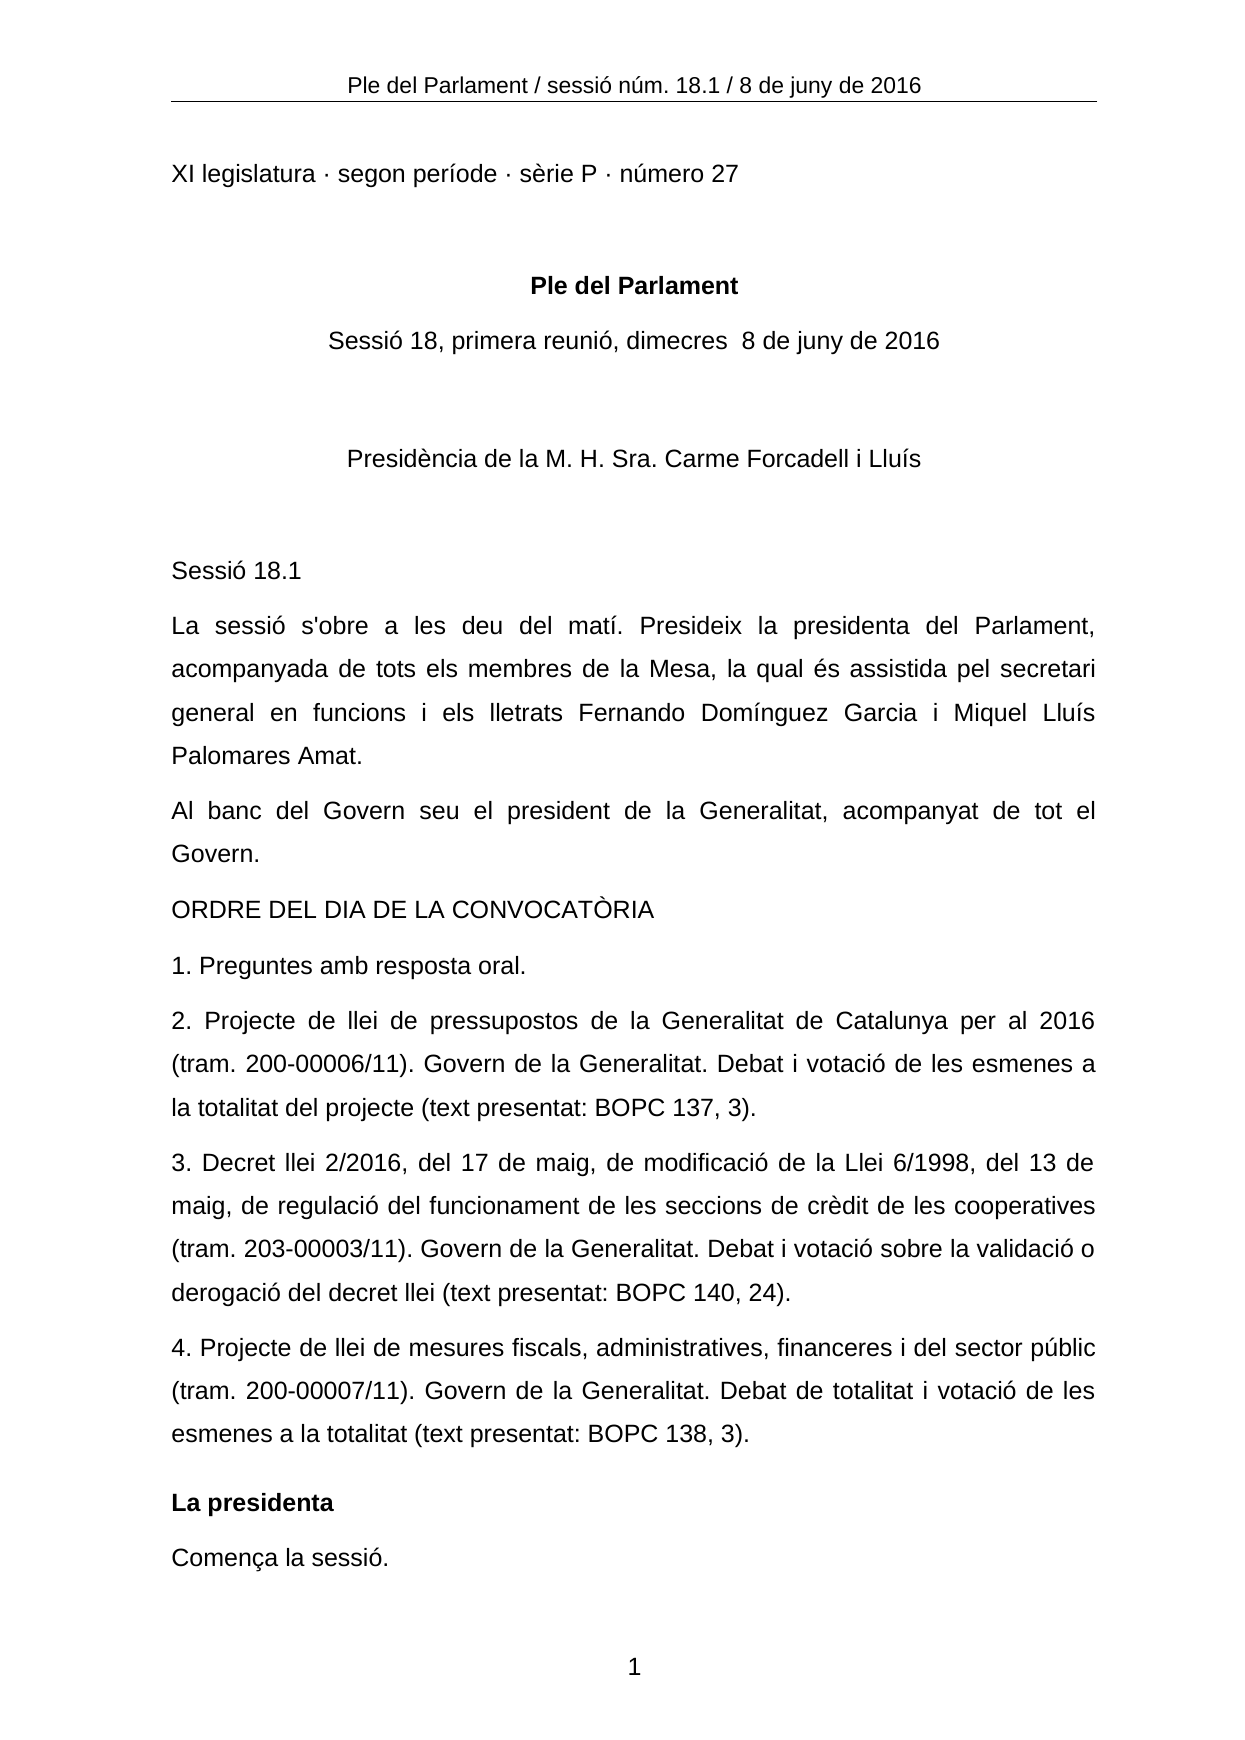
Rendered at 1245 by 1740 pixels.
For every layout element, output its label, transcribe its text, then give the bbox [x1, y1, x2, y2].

text 3. Decret llei 2/2016, del 17 de maig, de modificació de la Llei 6/1998, del 13 de maig, de regulació del funcionament de les seccions de crèdit de les cooperatives (tram. 203-00003/11). Govern de la Generalitat. Debat i votació sobre la validació o derogació del decret llei (text presentat: BOPC 140, 24). [171, 1148, 1097, 1306]
text 4. Projecte de llei de mesures fiscals, administratives, financeres i del sector públic (tram. 200-00007/11). Govern de la Generalitat. Debat de totalitat i votació de les esmenes a la totalitat (text presentat: BOPC 138, 3). [171, 1333, 1097, 1448]
text Ple del Parlament [171, 271, 1097, 299]
text ORDRE DEL DIA DE LA CONVOCATÒRIA [171, 895, 1097, 924]
text XI legislatura · segon període · sèrie P · número 27 [171, 159, 1097, 188]
text Comença la sessió. [171, 1543, 1097, 1572]
text Al banc del Govern seu el president de la Generalitat, acompanyat de tot el Govern. [171, 796, 1097, 868]
text La presidenta [171, 1488, 1097, 1516]
text Sessió 18.1 [171, 556, 1097, 584]
text 1. Preguntes amb resposta oral. [171, 951, 1097, 979]
text Sessió 18, primera reunió, dimecres 8 de juny de 2016 [171, 326, 1097, 355]
text 2. Projecte de llei de pressupostos de la Generalitat de Catalunya per al 2016 (tram. 200-00006/11). Govern de la Generalitat. Debat i votació de les esmenes a la totalitat del projecte (text presentat: BOPC 137, 3). [171, 1006, 1097, 1121]
text Presidència de la M. H. Sra. Carme Forcadell i Lluís [171, 444, 1097, 473]
text La sessió s'obre a les deu del matí. Presideix la presidenta del Parlament, acompanyada de tots els membres de la Mesa, la qual és assistida pel secretari general en funcions i els lletrats Fernando Domínguez Garcia i Miquel Lluís Palomares Amat. [171, 611, 1097, 769]
